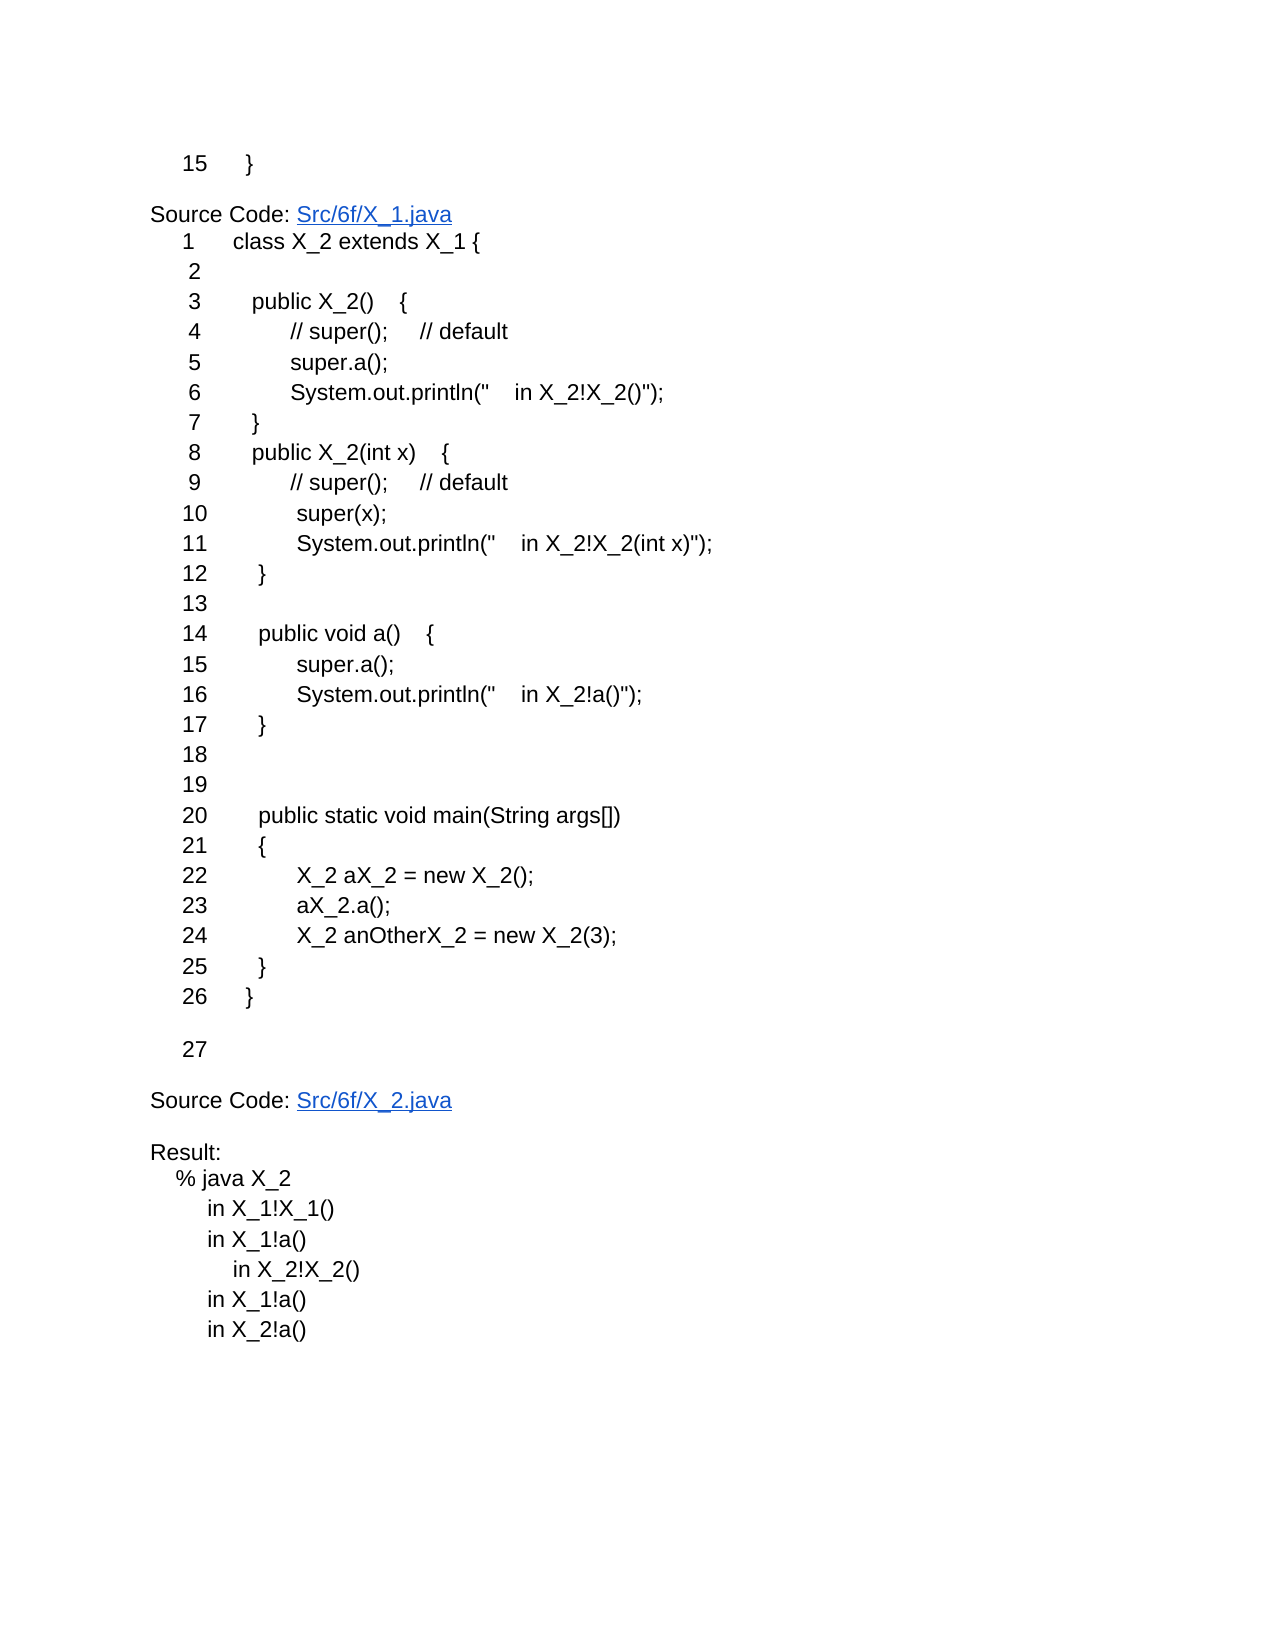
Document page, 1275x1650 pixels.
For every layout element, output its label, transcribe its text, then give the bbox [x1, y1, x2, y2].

text 15 super.a(); [150, 651, 1125, 677]
text 15 } [150, 150, 1125, 176]
text 22 X_2 aX_2 = new X_2(); [150, 862, 1125, 888]
text 5 super.a(); [150, 348, 1125, 375]
text Source Code: Src/6f/X_2.java [150, 1087, 1125, 1114]
text 3 public X_2() { [150, 288, 1125, 314]
text in X_1!X_1() [150, 1195, 1125, 1222]
text 18 [150, 741, 1125, 768]
text in X_2!a() [150, 1316, 1125, 1342]
text 14 public void a() { [150, 620, 1125, 647]
text 19 [150, 771, 1125, 798]
text 20 public static void main(String args[]) [150, 802, 1125, 828]
text 16 System.out.println(" in X_2!a()"); [150, 681, 1125, 707]
text 6 System.out.println(" in X_2!X_2()"); [150, 379, 1125, 405]
text % java X_2 [150, 1165, 1125, 1191]
text 8 public X_2(int x) { [150, 439, 1125, 466]
text 1 class X_2 extends X_1 { [150, 228, 1125, 254]
text in X_1!a() [150, 1286, 1125, 1312]
text 7 } [150, 409, 1125, 435]
text Source Code: Src/6f/X_1.java [150, 201, 1125, 228]
text 27 [150, 1036, 1125, 1062]
text 2 [150, 258, 1125, 284]
text 25 } [150, 953, 1125, 979]
text 21 { [150, 832, 1125, 858]
text 13 [150, 590, 1125, 617]
text Result: [150, 1139, 1125, 1165]
text 9 // super(); // default [150, 469, 1125, 496]
text 23 aX_2.a(); [150, 892, 1125, 919]
text 17 } [150, 711, 1125, 737]
text in X_2!X_2() [150, 1256, 1125, 1282]
text 10 super(x); [150, 499, 1125, 526]
text 26 } [150, 983, 1125, 1009]
text 4 // super(); // default [150, 318, 1125, 345]
text 24 X_2 anOtherX_2 = new X_2(3); [150, 922, 1125, 949]
text 12 } [150, 560, 1125, 586]
text 11 System.out.println(" in X_2!X_2(int x)"); [150, 530, 1125, 556]
text in X_1!a() [150, 1226, 1125, 1252]
